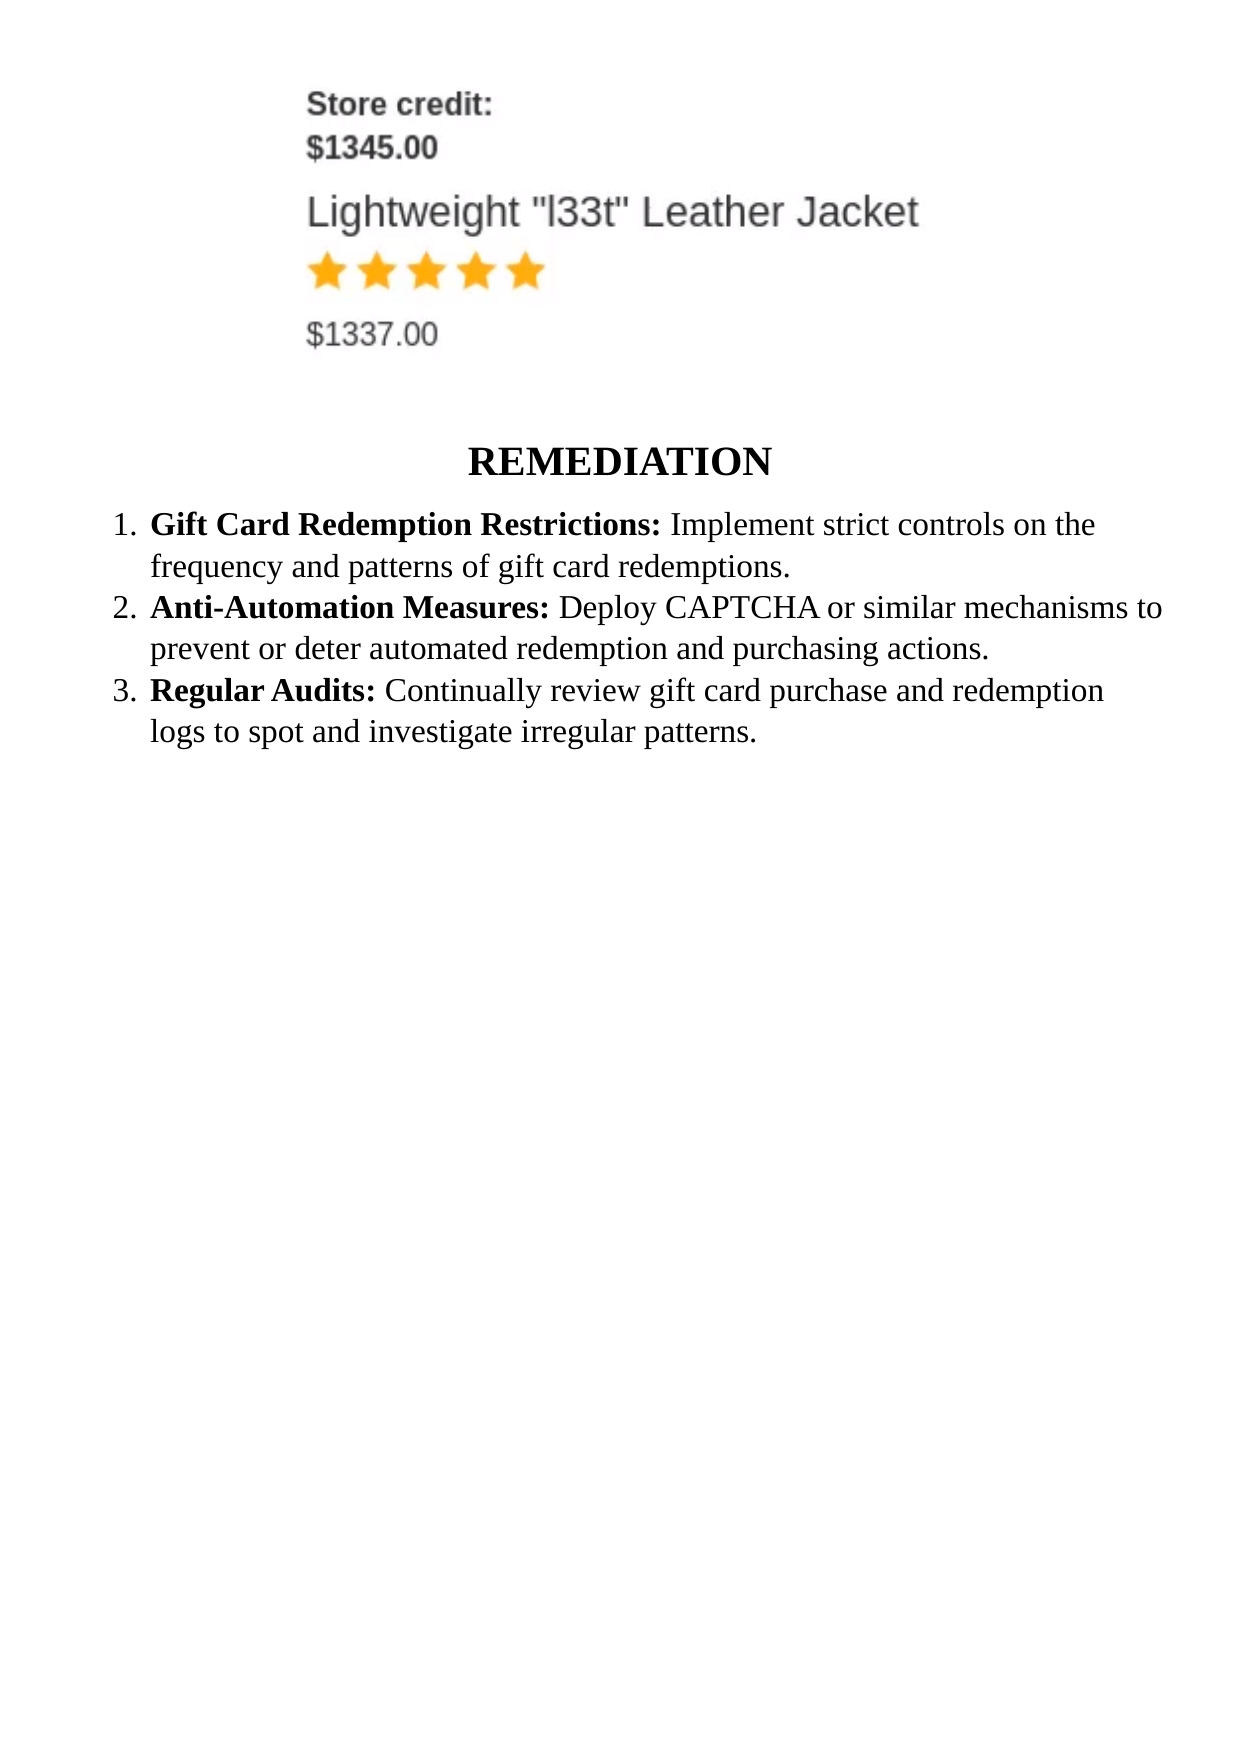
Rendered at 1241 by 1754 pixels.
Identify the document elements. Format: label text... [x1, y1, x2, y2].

text REMEDIATION [75, 436, 1165, 484]
list Anti-Automation Measures: Deploy CAPTCHA or similar mechanisms to prevent or deter automated redemption and purchasing actions. [112, 587, 1165, 667]
list Regular Audits: Continually review gift card purchase and redemption logs to spot and investigate irregular patterns. [112, 670, 1165, 749]
picture [283, 75, 957, 364]
list Gift Card Redemption Restrictions: Implement strict controls on the frequency and patterns of gift card redemptions. [112, 504, 1165, 584]
